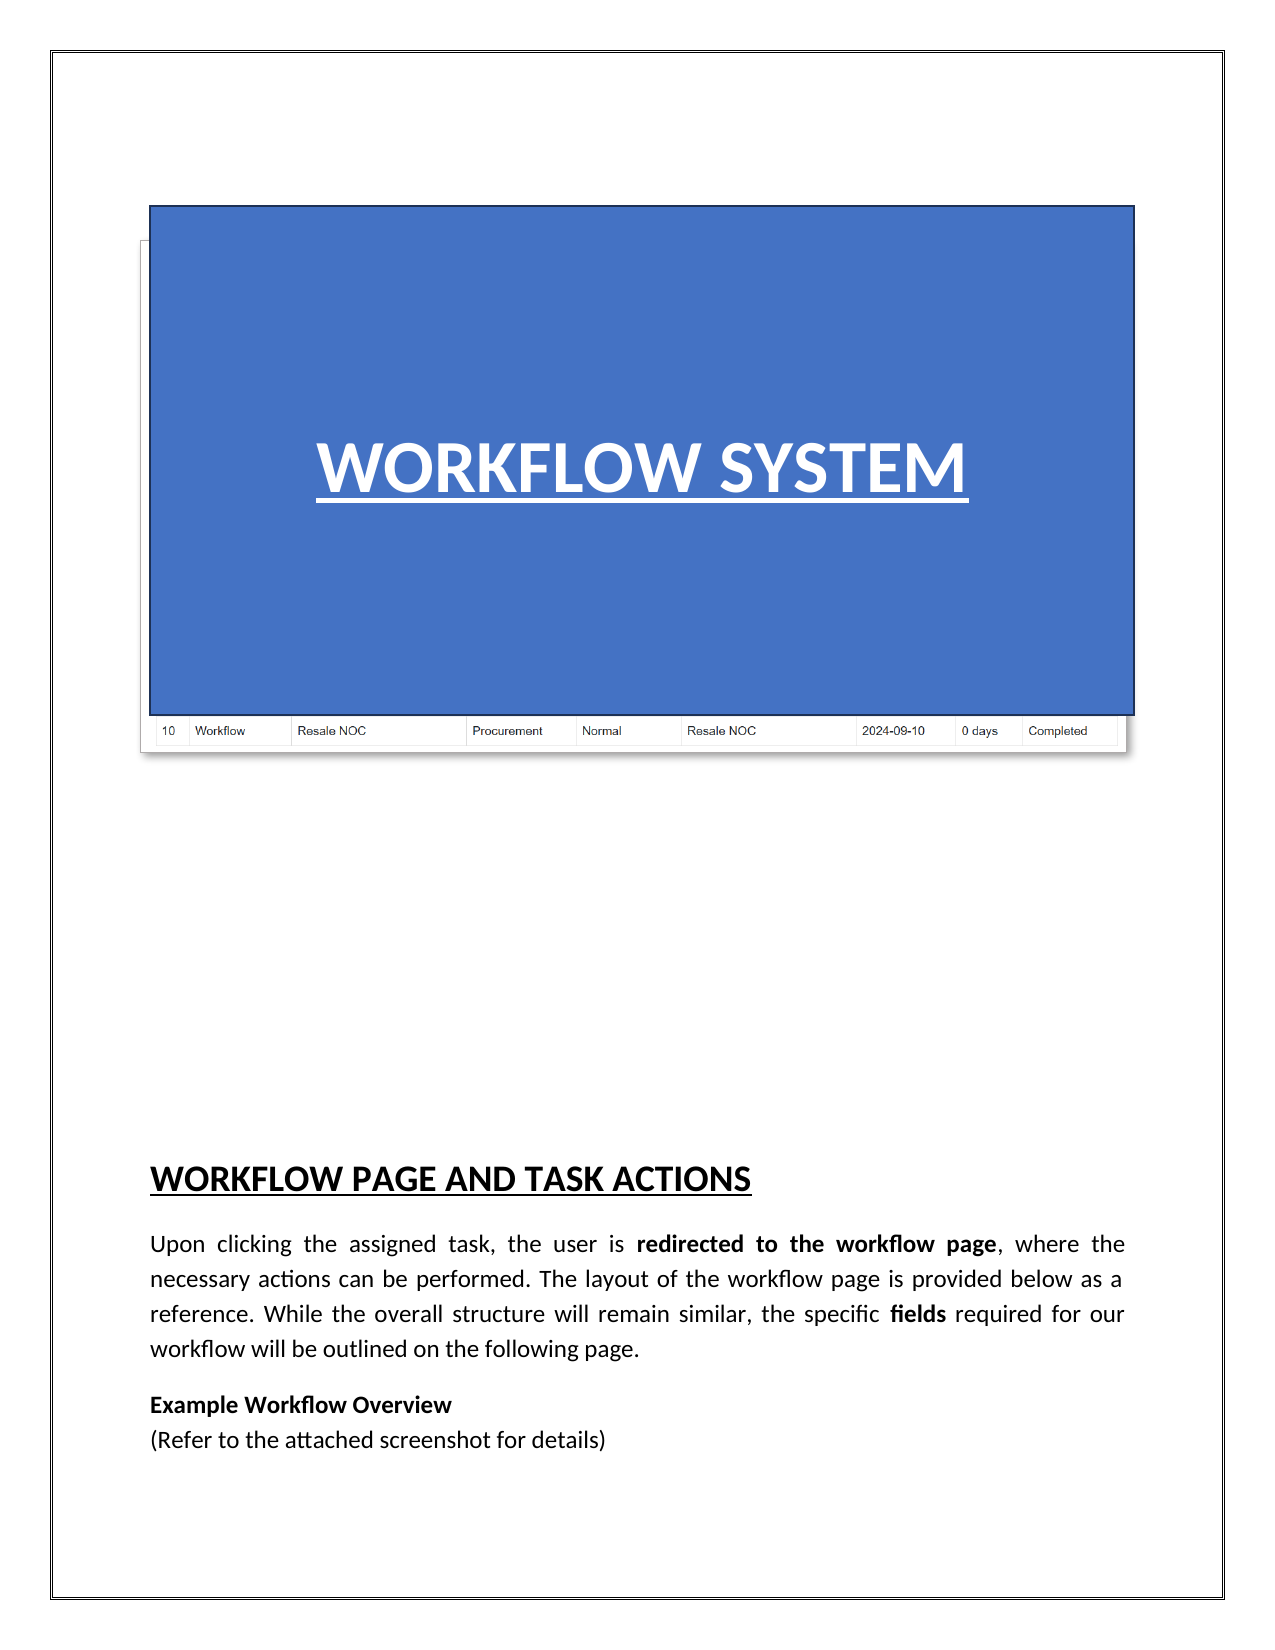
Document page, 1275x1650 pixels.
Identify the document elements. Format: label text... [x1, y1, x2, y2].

text Upon clicking the assigned task, the user is redirected to the workflow page, where the necessary actions can be performed. The layout of the workflow page is provided below as a reference. While the overall structure will remain similar, the specific fields required for our workflow will be outlined on the following page. [150, 1228, 1125, 1364]
picture [141, 241, 1126, 752]
text Example Workflow Overview [150, 1389, 1125, 1420]
text (Refer to the attached screenshot for details) [150, 1424, 1125, 1455]
text WORKFLOW PAGE AND TASK ACTIONS [150, 1155, 1125, 1201]
